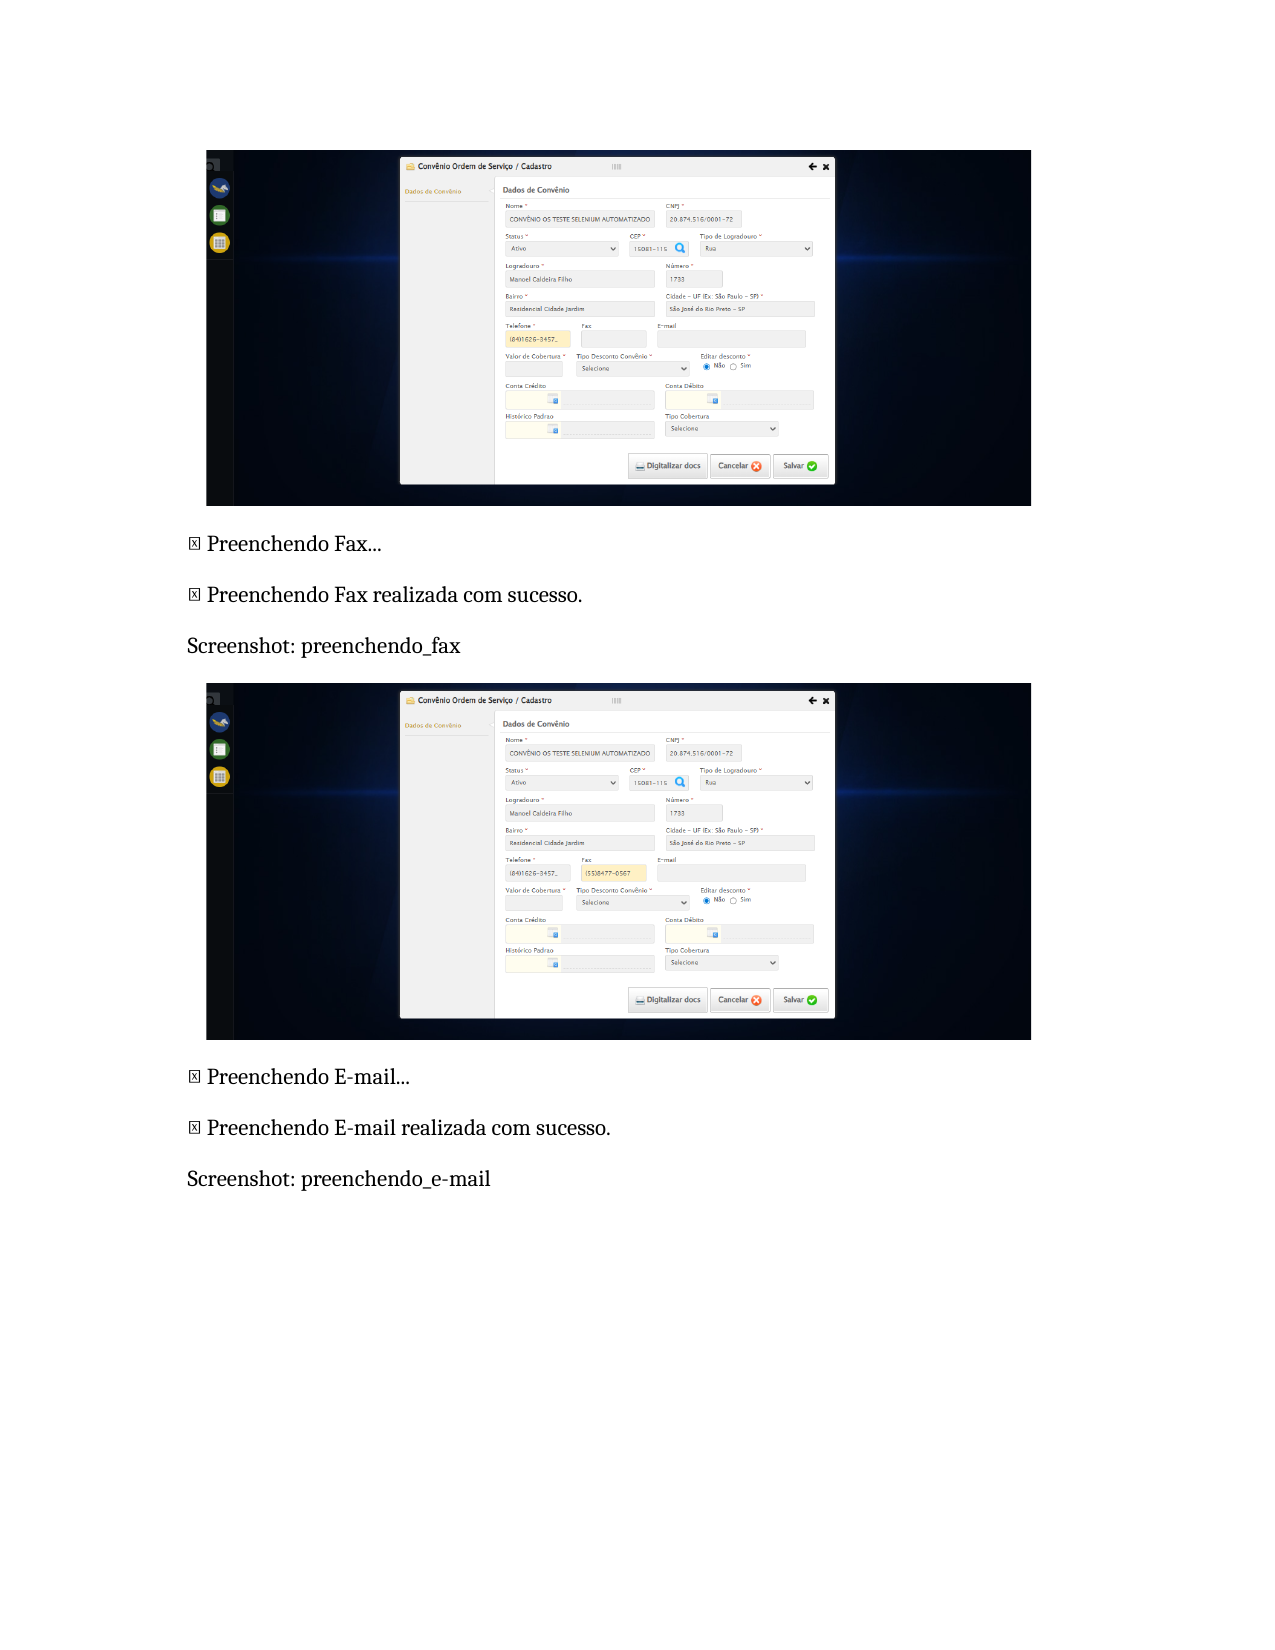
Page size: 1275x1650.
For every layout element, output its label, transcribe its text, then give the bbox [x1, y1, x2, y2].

picture [206, 683, 1032, 1040]
text Screenshot: preenchendo_fax [187, 632, 1087, 659]
text ✅ Preenchendo Fax realizada com sucesso. [187, 581, 1087, 608]
text ✅ Preenchendo E-mail realizada com sucesso. [187, 1115, 1087, 1141]
text 🔄 Preenchendo E-mail... [187, 1064, 1087, 1090]
text Screenshot: preenchendo_e-mail [187, 1166, 1087, 1192]
text 🔄 Preenchendo Fax... [187, 530, 1087, 557]
picture [206, 150, 1032, 506]
